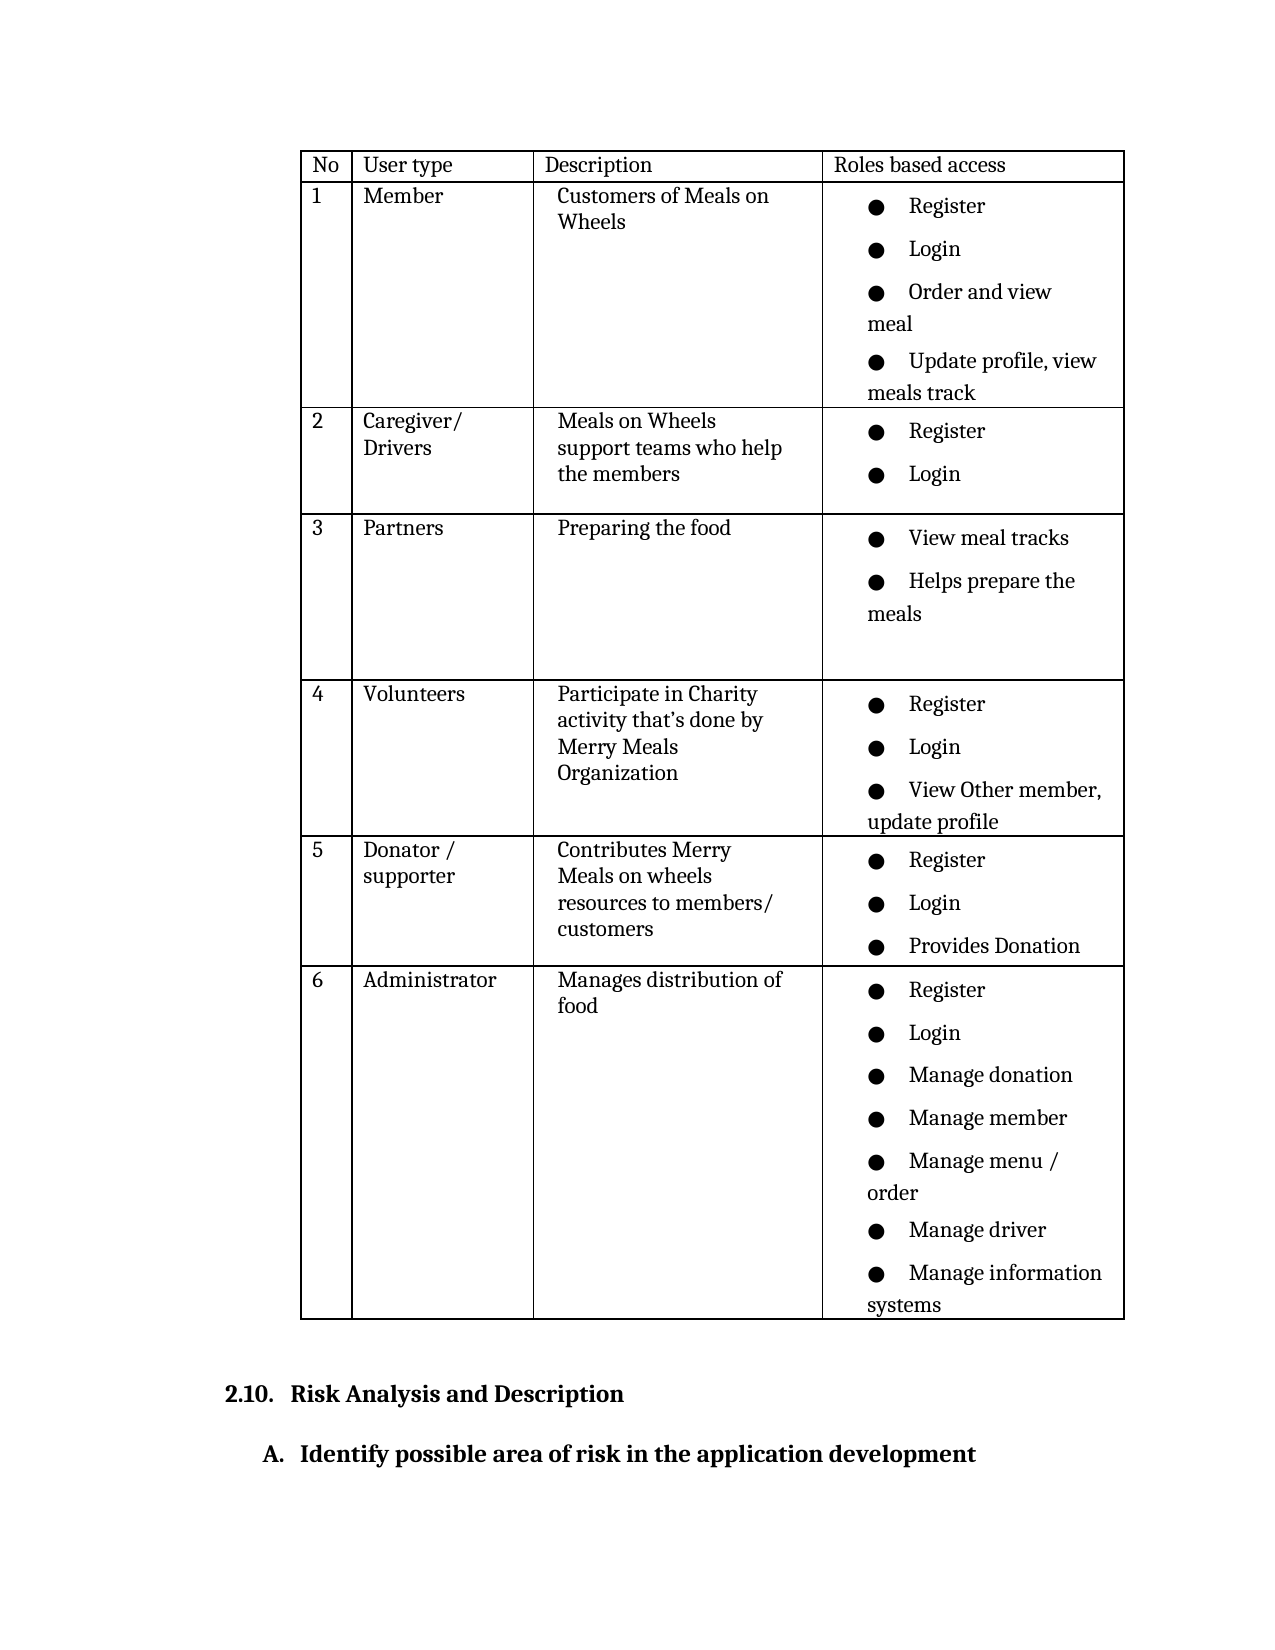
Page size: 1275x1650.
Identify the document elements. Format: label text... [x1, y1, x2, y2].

table_cell Register Login Order and view meal Update profile, view meals track [823, 183, 1123, 406]
table_cell Donator / supporter [353, 837, 533, 965]
table_cell 5 [302, 837, 351, 965]
table_cell Partners [353, 515, 533, 679]
table_header User type [353, 152, 533, 181]
table_header Roles based access [823, 152, 1123, 181]
table_cell Participate in Charity activity that’s done by Merry Meals Organization [534, 681, 822, 835]
table_cell 4 [302, 681, 351, 835]
table_cell Member [353, 183, 533, 406]
table_header No [302, 152, 351, 181]
table_cell 1 [302, 183, 351, 406]
table_cell Administrator [353, 967, 533, 1318]
table_cell 6 [302, 967, 351, 1318]
table_header Description [534, 152, 822, 181]
table_cell Caregiver/Drivers [353, 408, 533, 513]
table_cell Contributes Merry Meals on wheels resources to members/ customers [534, 837, 822, 965]
table_cell View meal tracks Helps prepare the meals [823, 515, 1123, 679]
table_cell 2 [302, 408, 351, 513]
table_cell Register Login View Other member, update profile [823, 681, 1123, 835]
table_cell Manages distribution of food [534, 967, 822, 1318]
text 2.10. Risk Analysis and Description [225, 1380, 1125, 1408]
table_cell Meals on Wheels support teams who help the members [534, 408, 822, 513]
table_cell Preparing the food [534, 515, 822, 679]
table_cell Register Login Manage donation Manage member Manage menu / order Manage driver Manage information systems [823, 967, 1123, 1318]
table_cell Register Login Provides Donation [823, 837, 1123, 965]
table_cell Customers of Meals on Wheels [534, 183, 822, 406]
table_cell 3 [302, 515, 351, 679]
table_cell Register Login [823, 408, 1123, 513]
table_cell Volunteers [353, 681, 533, 835]
list Identify possible area of risk in the application development [262, 1439, 1125, 1468]
